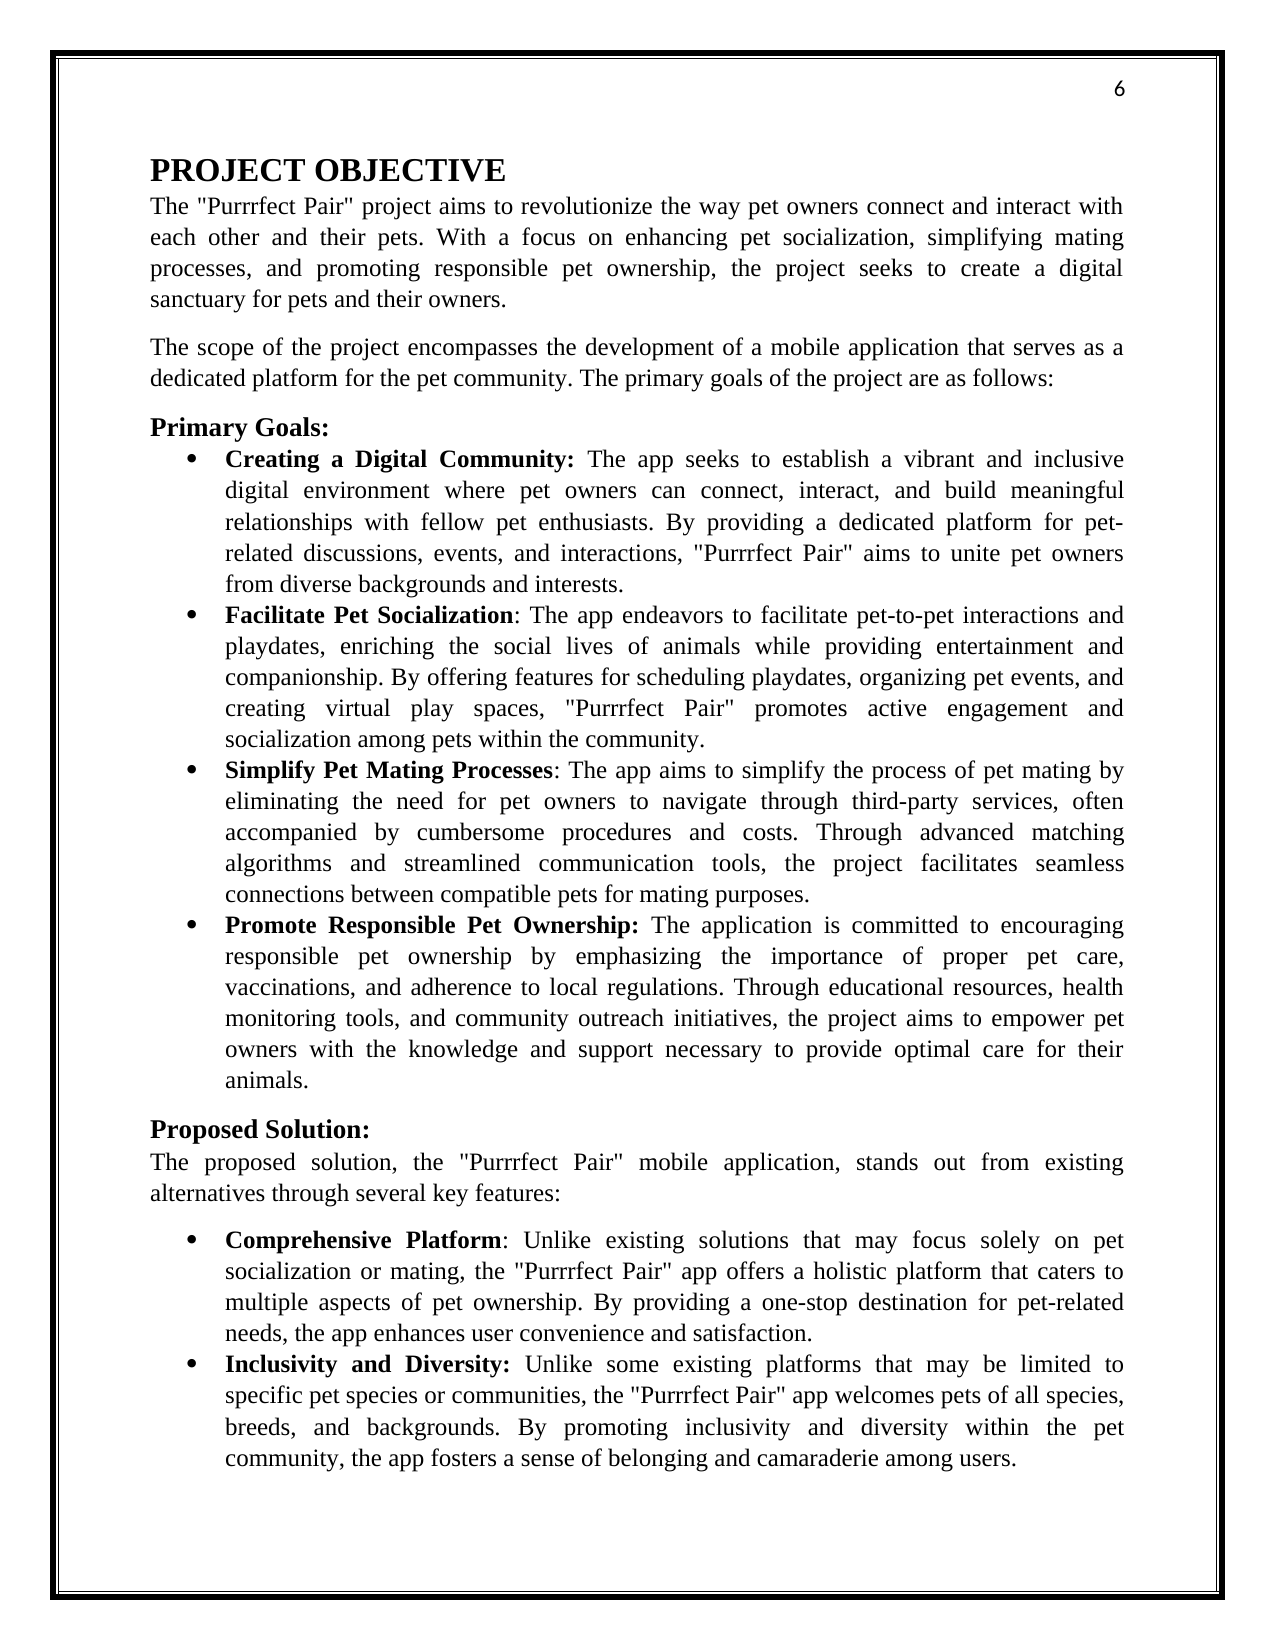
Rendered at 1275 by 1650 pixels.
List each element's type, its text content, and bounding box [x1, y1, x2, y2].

list Comprehensive Platform: Unlike existing solutions that may focus solely on pet socialization or mating, the "Purrrfect Pair" app offers a holistic platform that caters to multiple aspects of pet ownership. By providing a one-stop destination for pet-related needs, the app enhances user convenience and satisfaction. [187, 1225, 1125, 1347]
list Promote Responsible Pet Ownership: The application is committed to encouraging responsible pet ownership by emphasizing the importance of proper pet care, vaccinations, and adherence to local regulations. Through educational resources, health monitoring tools, and community outreach initiatives, the project aims to empower pet owners with the knowledge and support necessary to provide optimal care for their animals. [187, 910, 1125, 1094]
text The "Purrrfect Pair" project aims to revolutionize the way pet owners connect and interact with each other and their pets. With a focus on enhancing pet socialization, simplifying mating processes, and promoting responsible pet ownership, the project seeks to create a digital sanctuary for pets and their owners. [150, 191, 1125, 313]
list Inclusivity and Diversity: Unlike some existing platforms that may be limited to specific pet species or communities, the "Purrrfect Pair" app welcomes pets of all species, breeds, and backgrounds. By promoting inclusivity and diversity within the pet community, the app fosters a sense of belonging and camaraderie among users. [187, 1349, 1125, 1471]
subtitle Primary Goals: [150, 411, 1125, 442]
text The scope of the project encompasses the development of a mobile application that serves as a dedicated platform for the pet community. The primary goals of the project are as follows: [150, 332, 1125, 392]
subtitle Proposed Solution: [150, 1113, 1125, 1144]
list Creating a Digital Community: The app seeks to establish a vibrant and inclusive digital environment where pet owners can connect, interact, and build meaningful relationships with fellow pet enthusiasts. By providing a dedicated platform for pet-related discussions, events, and interactions, "Purrrfect Pair" aims to unite pet owners from diverse backgrounds and interests. [187, 444, 1125, 597]
list Simplify Pet Mating Processes: The app aims to simplify the process of pet mating by eliminating the need for pet owners to navigate through third-party services, often accompanied by cumbersome procedures and costs. Through advanced matching algorithms and streamlined communication tools, the project facilitates seamless connections between compatible pets for mating purposes. [187, 755, 1125, 908]
list Facilitate Pet Socialization: The app endeavors to facilitate pet-to-pet interactions and playdates, enriching the social lives of animals while providing entertainment and companionship. By offering features for scheduling playdates, organizing pet events, and creating virtual play spaces, "Purrrfect Pair" promotes active engagement and socialization among pets within the community. [187, 600, 1125, 753]
subtitle PROJECT OBJECTIVE [150, 150, 1125, 188]
text The proposed solution, the "Purrrfect Pair" mobile application, stands out from existing alternatives through several key features: [150, 1147, 1125, 1206]
